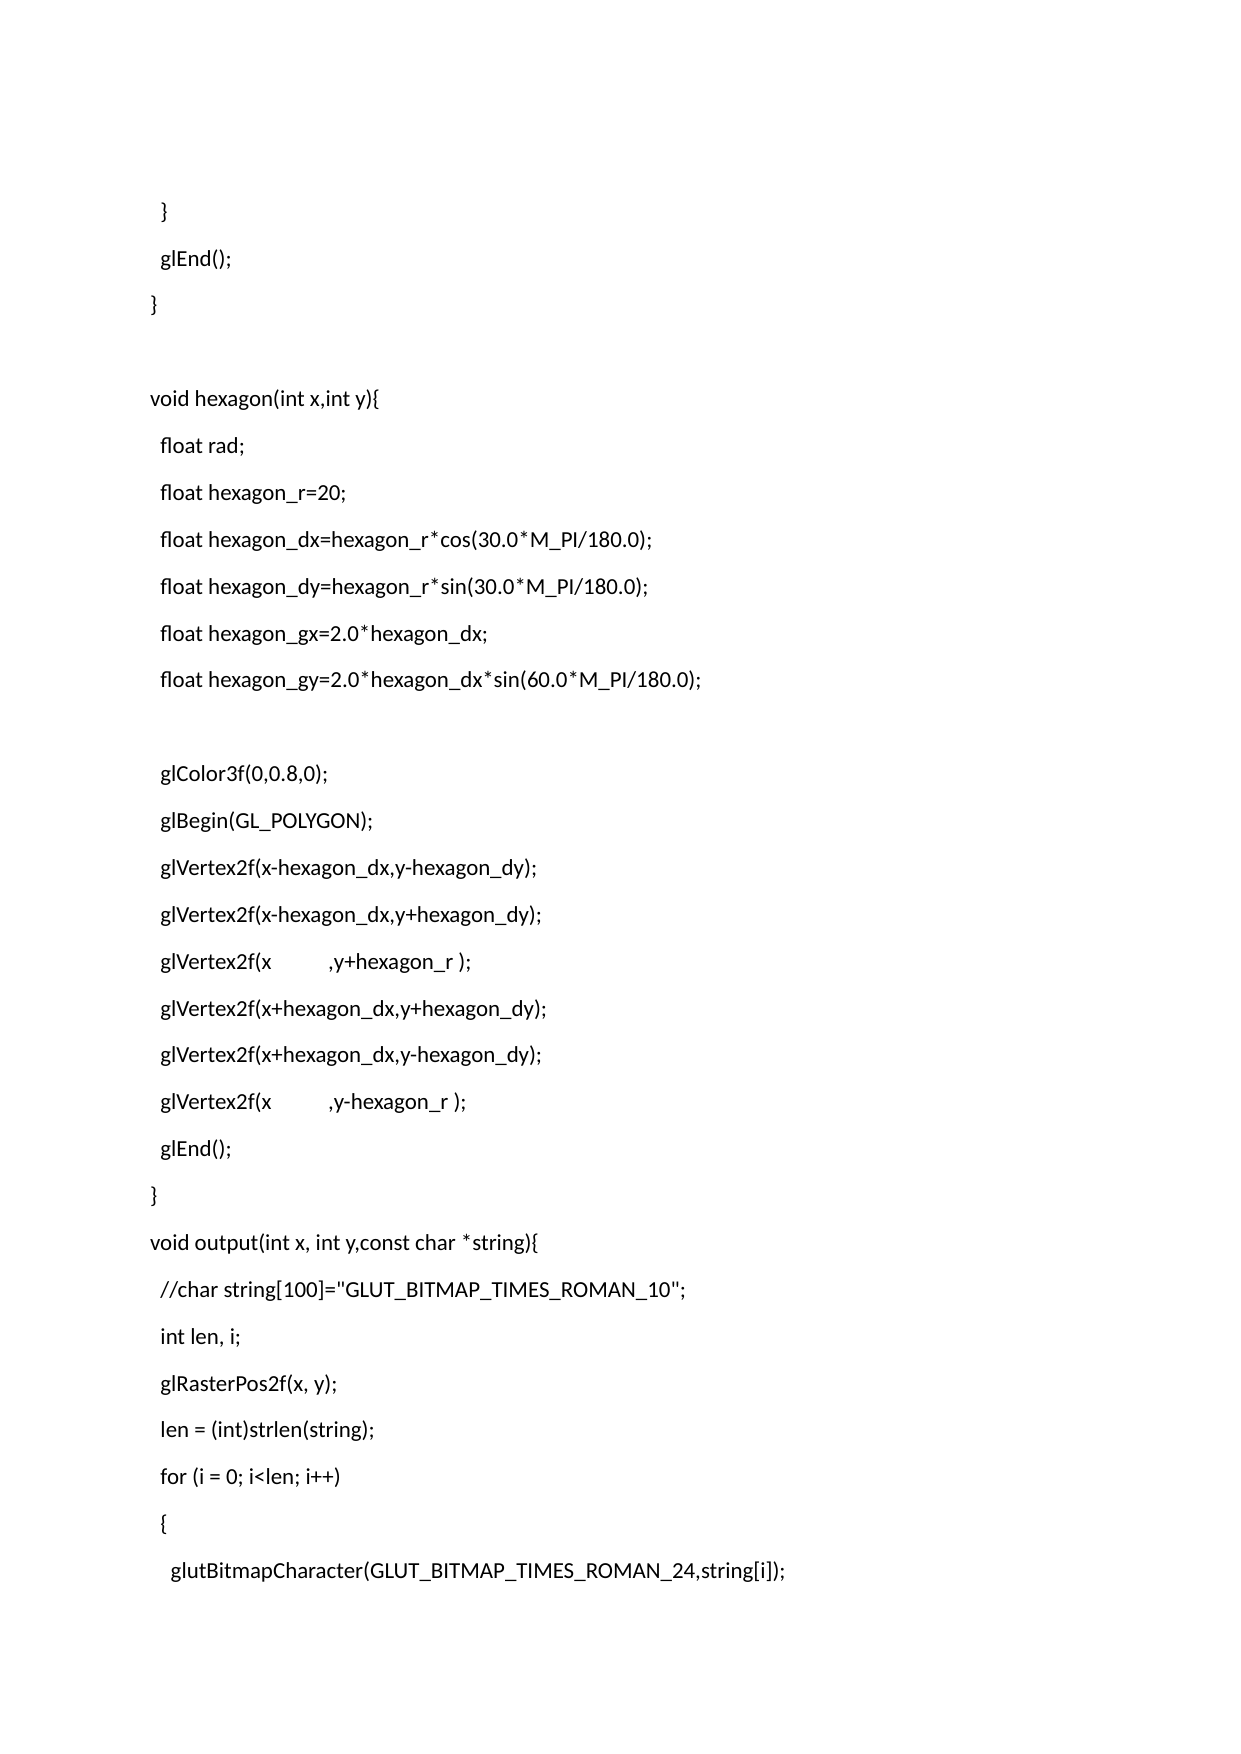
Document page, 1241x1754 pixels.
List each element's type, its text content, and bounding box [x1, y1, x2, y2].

text for (i = 0; i<len; i++) [150, 1462, 1090, 1491]
text glVertex2f(x+hexagon_dx,y+hexagon_dy); [150, 994, 1090, 1022]
text { [150, 1509, 1090, 1537]
text glBegin(GL_POLYGON); [150, 806, 1090, 834]
text len = (int)strlen(string); [150, 1416, 1090, 1444]
text glVertex2f(x-hexagon_dx,y-hexagon_dy); [150, 853, 1090, 881]
text int len, i; [150, 1322, 1090, 1350]
text glutBitmapCharacter(GLUT_BITMAP_TIMES_ROMAN_24,string[i]); [150, 1556, 1090, 1584]
text float hexagon_gx=2.0*hexagon_dx; [150, 619, 1090, 647]
text float rad; [150, 431, 1090, 459]
text glVertex2f(x+hexagon_dx,y-hexagon_dy); [150, 1041, 1090, 1069]
text glColor3f(0,0.8,0); [150, 759, 1090, 787]
text void output(int x, int y,const char *string){ [150, 1228, 1090, 1256]
text void hexagon(int x,int y){ [150, 384, 1090, 412]
text glEnd(); [150, 244, 1090, 272]
text } [150, 1181, 1090, 1209]
text float hexagon_r=20; [150, 478, 1090, 506]
text glRasterPos2f(x, y); [150, 1369, 1090, 1397]
text glEnd(); [150, 1134, 1090, 1162]
text glVertex2f(x-hexagon_dx,y+hexagon_dy); [150, 900, 1090, 928]
text } [150, 197, 1090, 225]
text float hexagon_gy=2.0*hexagon_dx*sin(60.0*M_PI/180.0); [150, 666, 1090, 694]
text glVertex2f(x ,y-hexagon_r ); [150, 1087, 1090, 1116]
text //char string[100]="GLUT_BITMAP_TIMES_ROMAN_10"; [150, 1275, 1090, 1303]
text float hexagon_dx=hexagon_r*cos(30.0*M_PI/180.0); [150, 525, 1090, 553]
text } [150, 291, 1090, 319]
text float hexagon_dy=hexagon_r*sin(30.0*M_PI/180.0); [150, 572, 1090, 600]
text glVertex2f(x ,y+hexagon_r ); [150, 947, 1090, 975]
